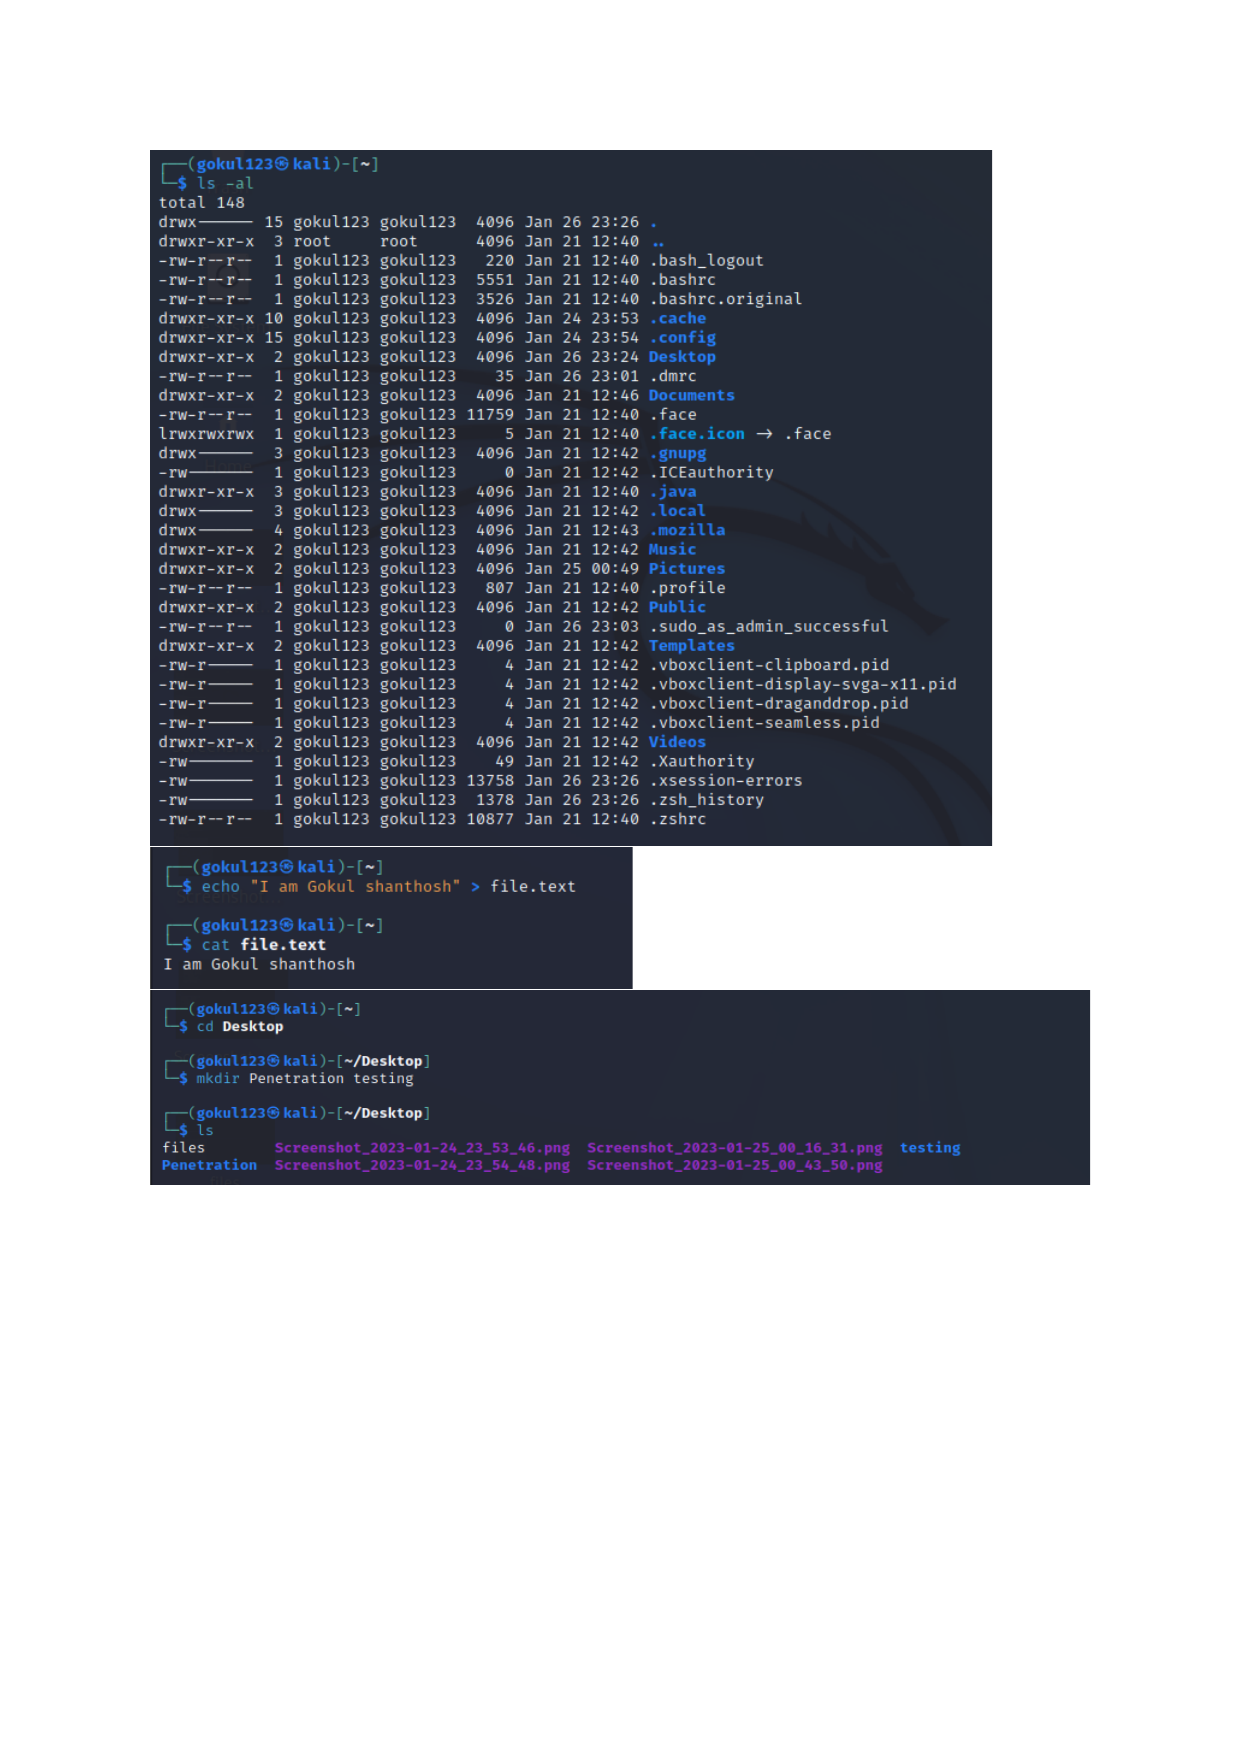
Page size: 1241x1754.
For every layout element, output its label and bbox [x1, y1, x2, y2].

picture [150, 847, 633, 989]
picture [150, 990, 1091, 1185]
picture [150, 150, 993, 846]
